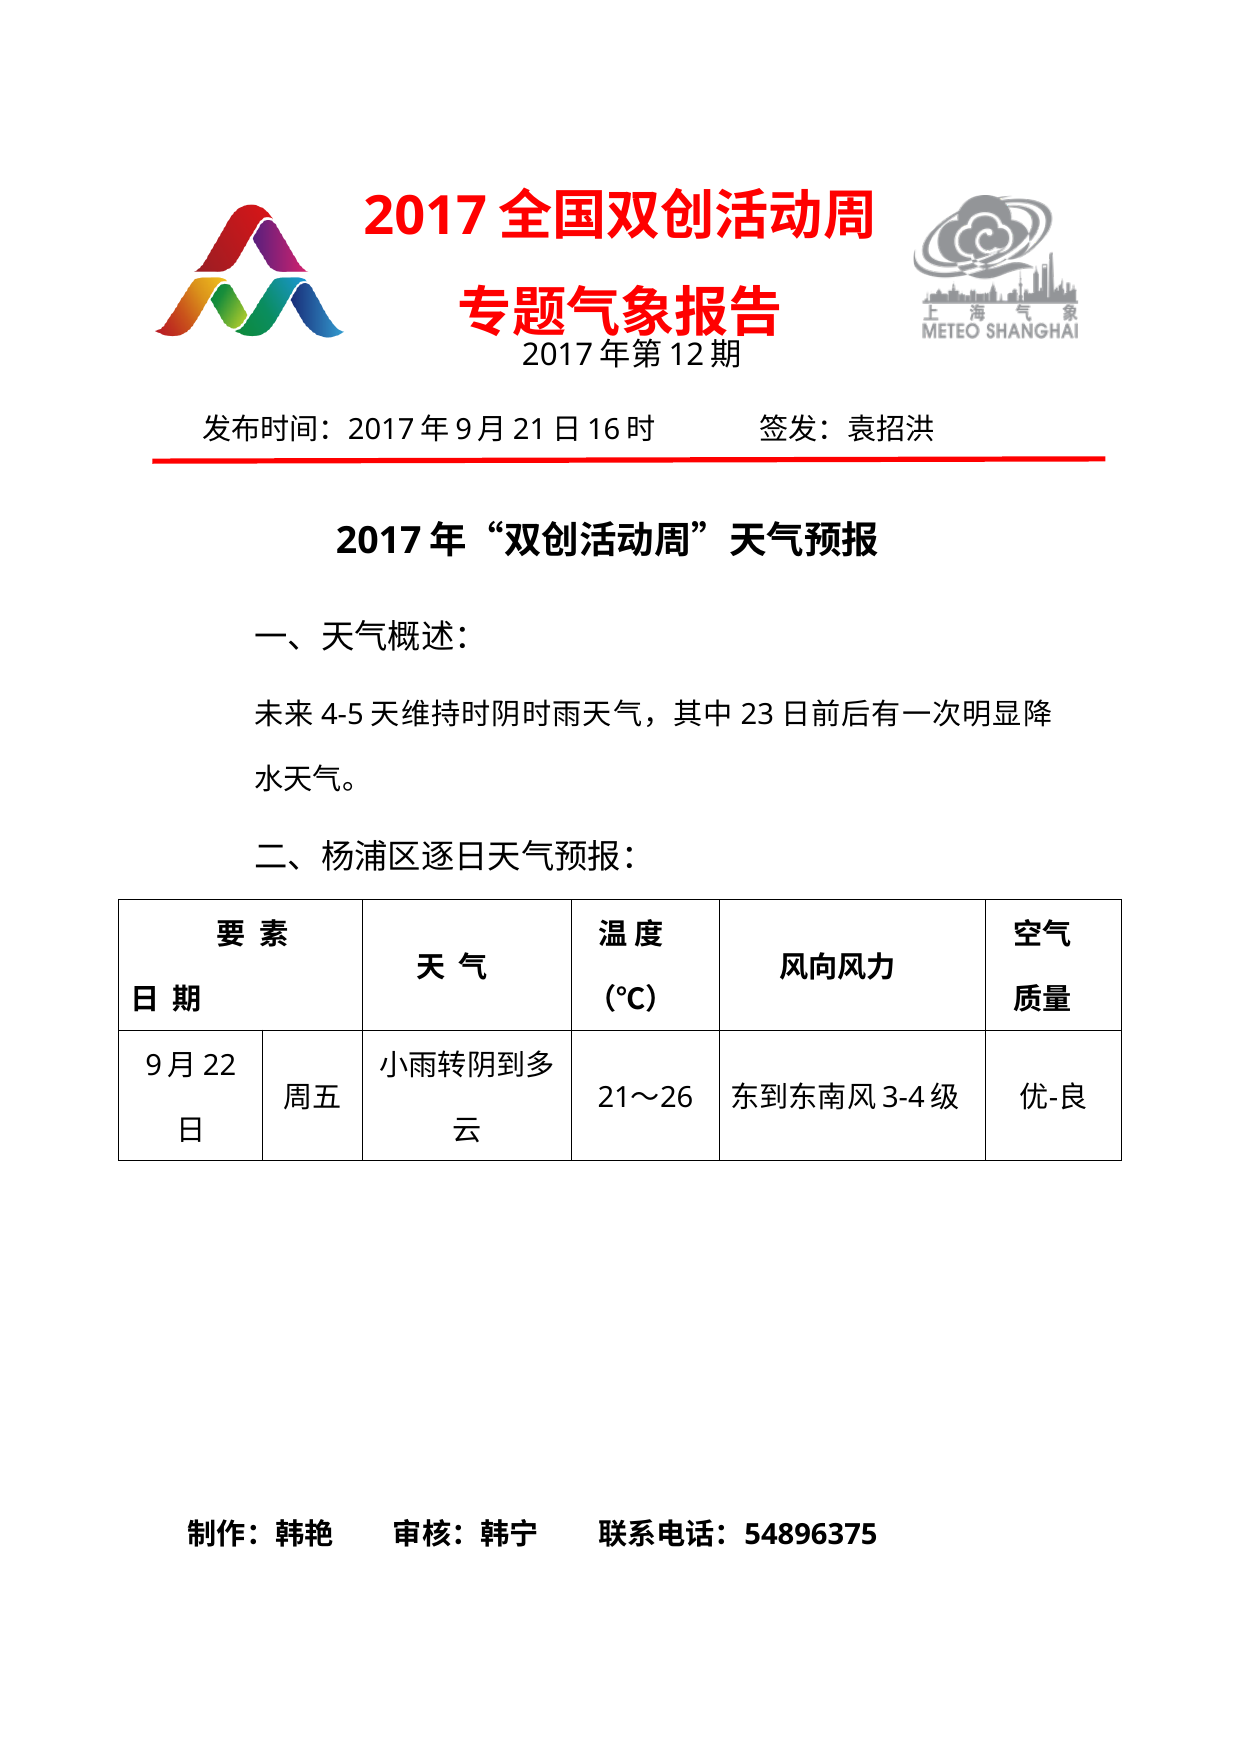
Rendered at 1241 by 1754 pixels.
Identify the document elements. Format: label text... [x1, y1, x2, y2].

list 未来4-5天维持时阴时雨天气，其中23日前后有一次明显降水天气。 [254, 679, 1053, 809]
table_header 风向风力 [720, 900, 985, 1029]
table_cell 9月22日 [119, 1031, 262, 1160]
table_header 天 气 [363, 900, 571, 1029]
picture [138, 195, 352, 352]
list 二、杨浦区逐日天气预报： [254, 821, 1053, 886]
table_header 空气 质量 [986, 900, 1121, 1029]
table_header 温 度（℃） [572, 900, 719, 1029]
text 2017年“双创活动周”天气预报 [187, 509, 1027, 564]
table_cell 小雨转阴到多云 [363, 1031, 571, 1160]
text 2017全国双创活动周 [187, 162, 1053, 259]
table_cell 优-良 [986, 1031, 1121, 1160]
table_cell 东到东南风3-4级 [720, 1031, 985, 1160]
list 一、天气概述： [254, 601, 1053, 666]
text 发布时间：2017年9月21日16时 签发：袁招洪 [173, 394, 1053, 458]
table_cell 周五 [263, 1031, 362, 1160]
picture [913, 195, 1079, 341]
table_cell 21～26 [572, 1031, 719, 1160]
text 制作：韩艳 审核：韩宁 联系电话：54896375 [187, 1511, 1053, 1553]
table_header 要 素 日 期 [119, 900, 362, 1029]
text 专题气象报告 [187, 259, 1053, 357]
